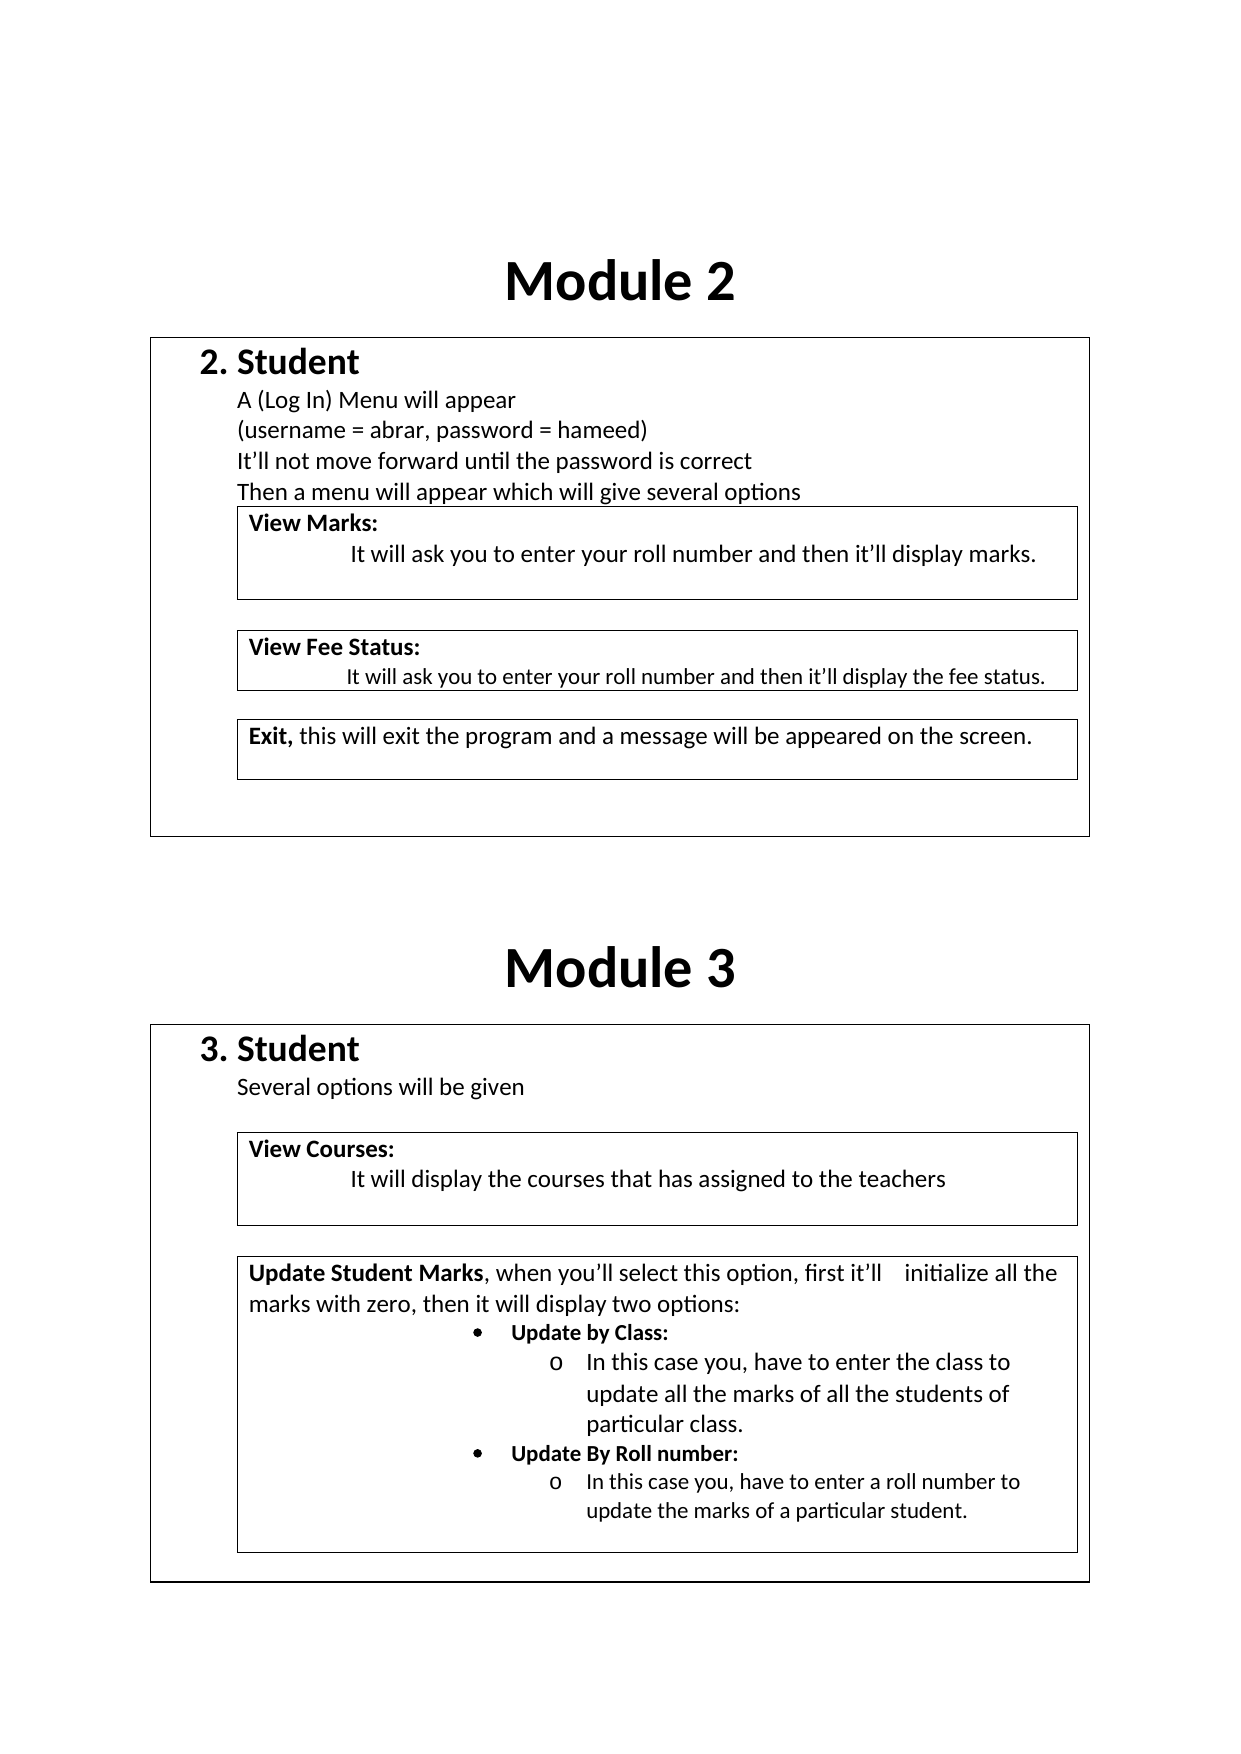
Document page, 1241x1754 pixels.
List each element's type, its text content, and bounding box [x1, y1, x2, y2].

table_header Student A (Log In) Menu will appear (username = abrar, password = hameed) It’ll not move forward until the password is correct Then a menu will appear which will give several options [151, 338, 1089, 836]
text Module 3 [150, 931, 1090, 1002]
table_header Student Several options will be given [151, 1025, 1089, 1581]
text Module 2 [150, 244, 1090, 315]
